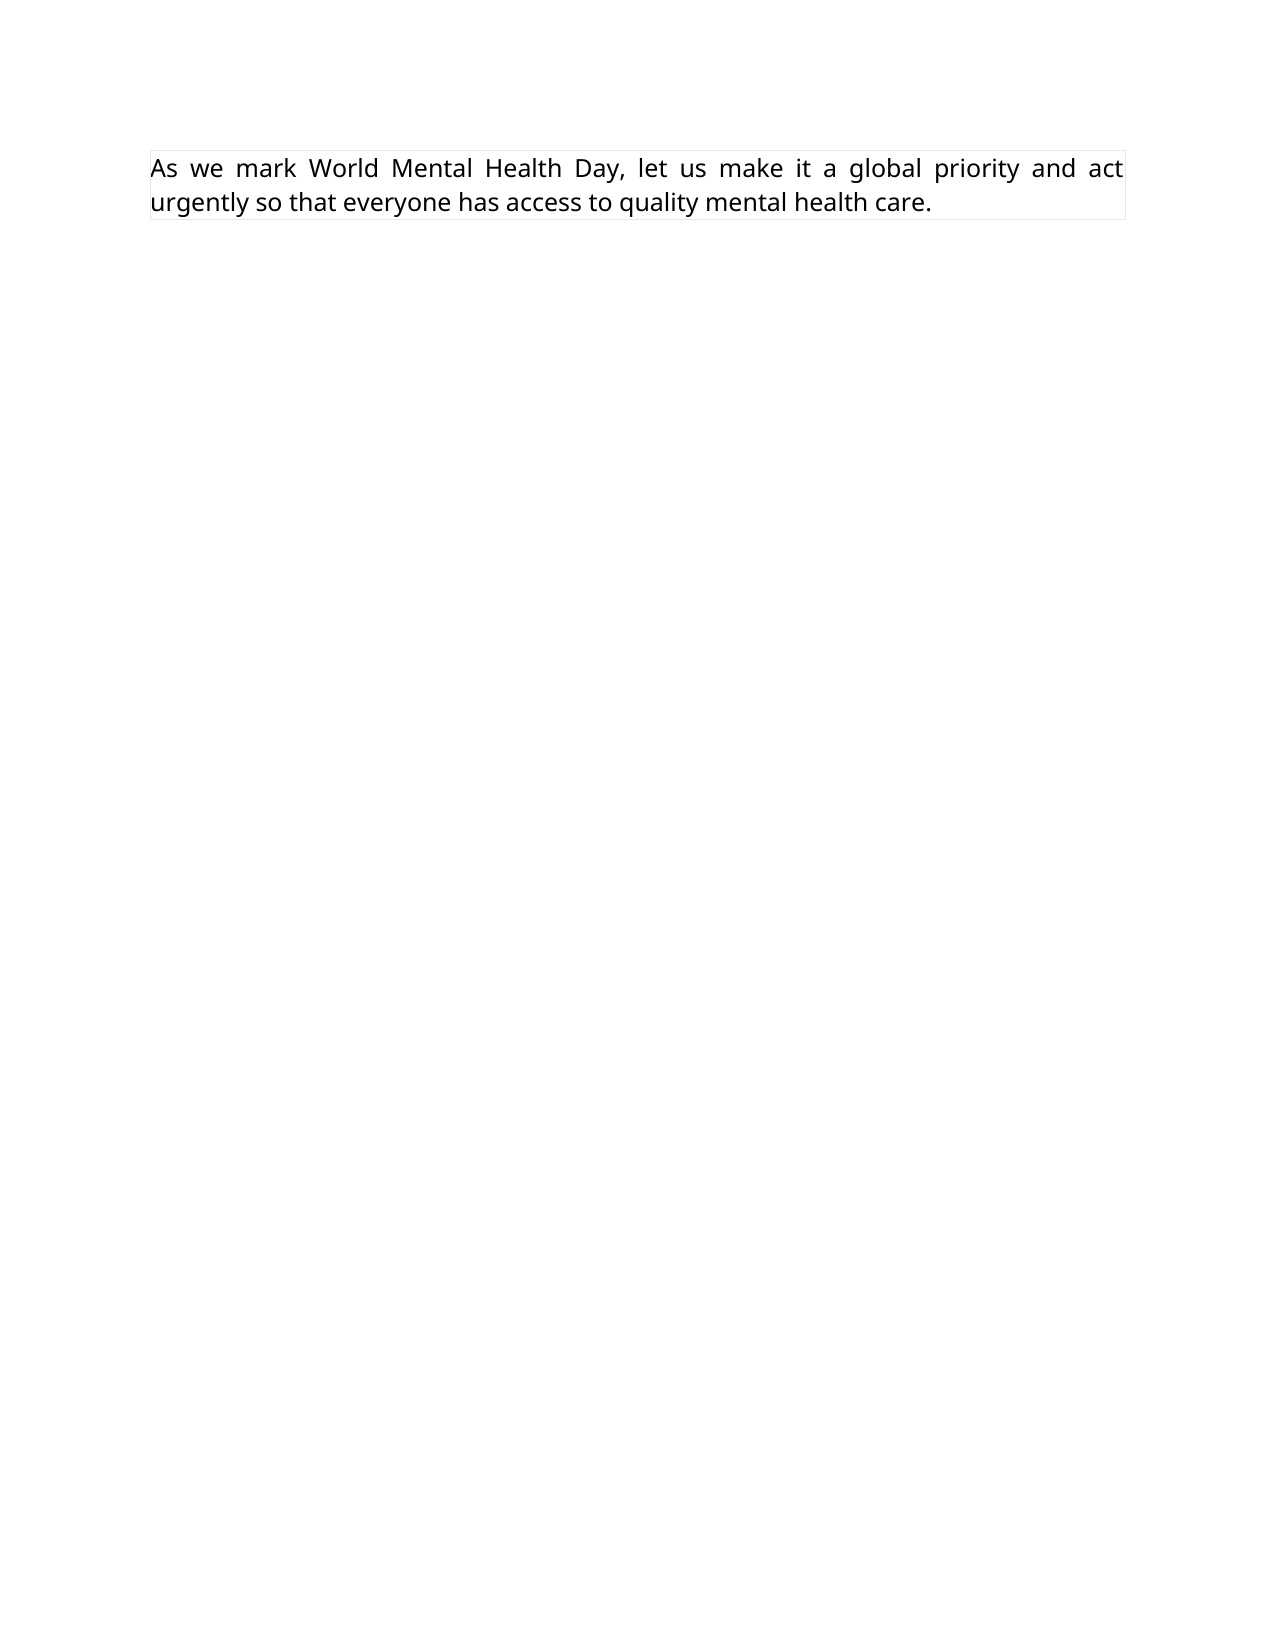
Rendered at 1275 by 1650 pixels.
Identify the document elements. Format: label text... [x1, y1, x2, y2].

text As we mark World Mental Health Day, let us make it a global priority and act urgently so that everyone has access to quality mental health care. [151, 151, 1125, 219]
